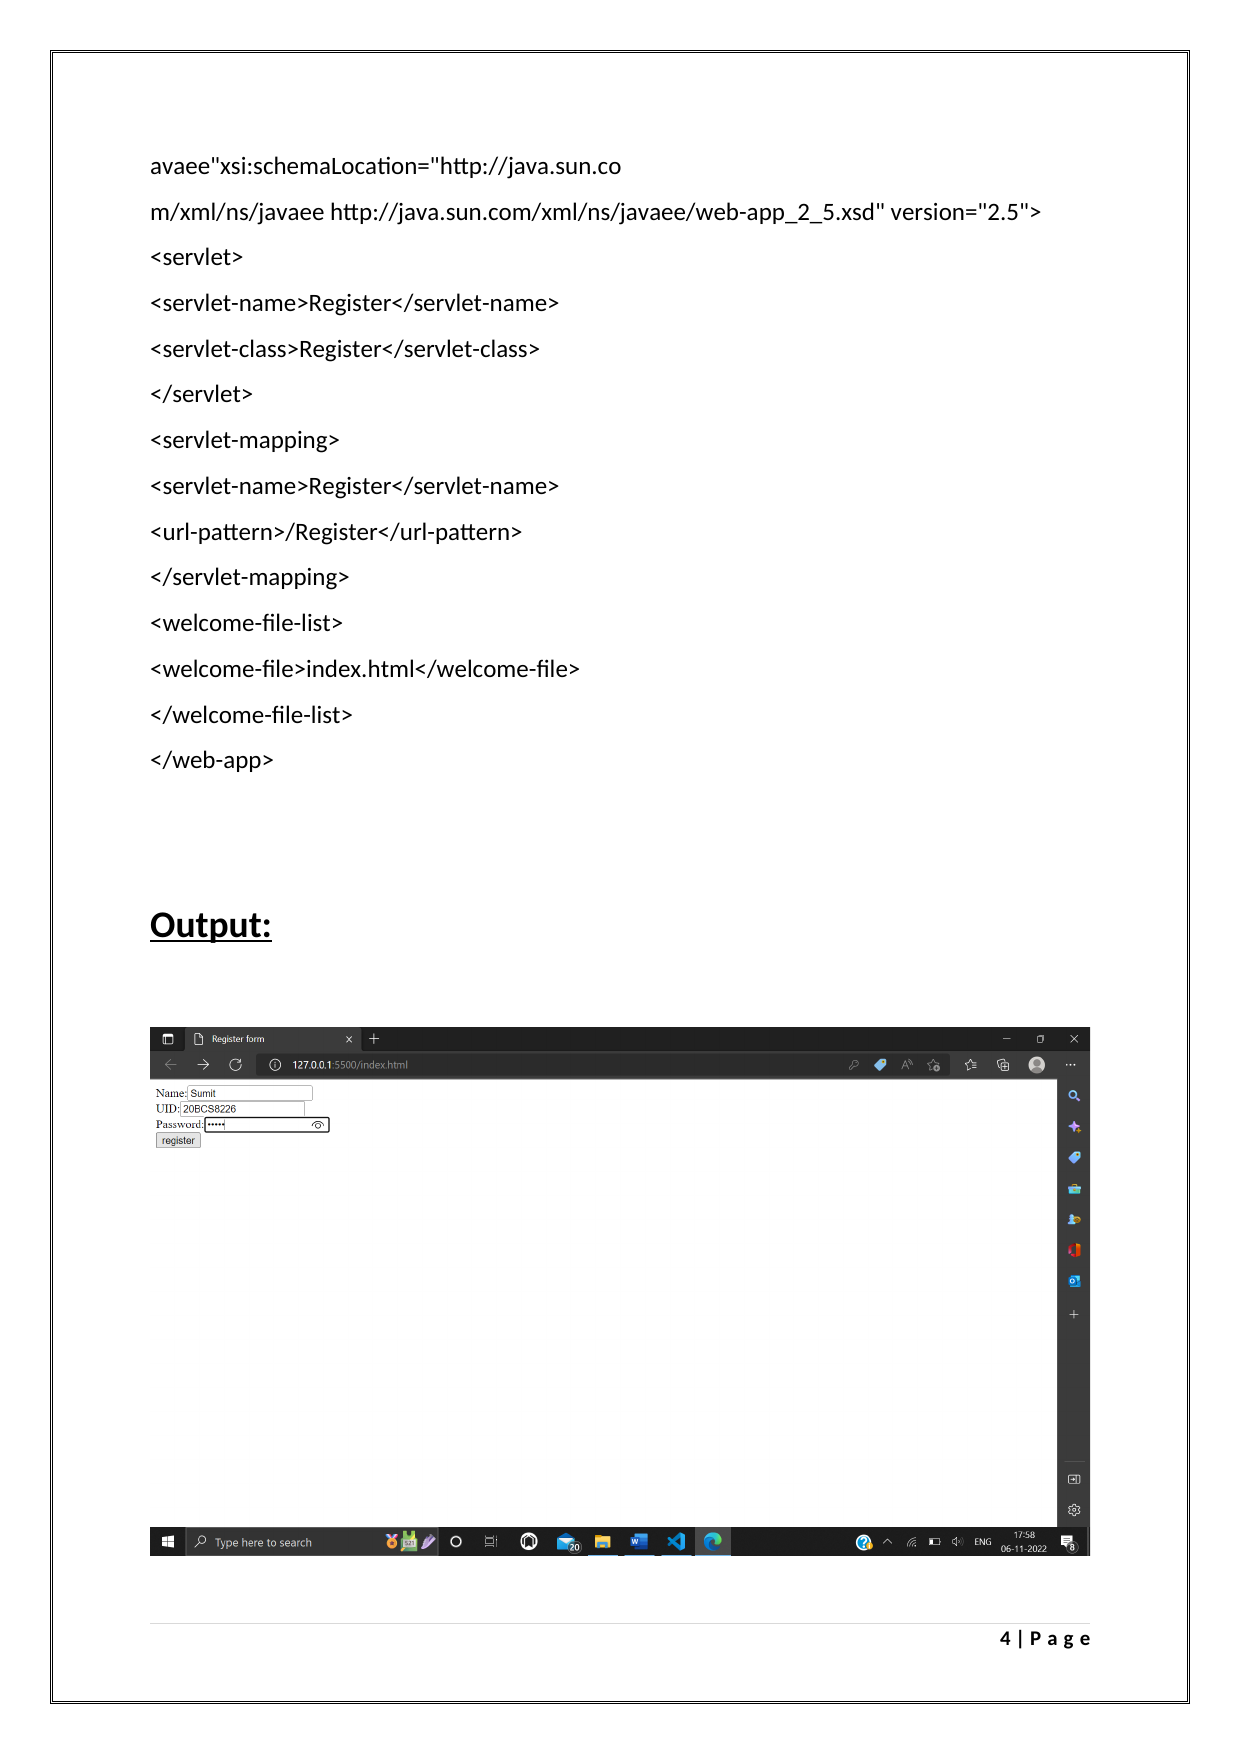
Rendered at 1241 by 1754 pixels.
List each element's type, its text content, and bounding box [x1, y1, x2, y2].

text <servlet-mapping> [150, 424, 1090, 455]
text m/xml/ns/javaee http://java.sun.com/xml/ns/javaee/web-app_2_5.xsd" version="2.5"> [150, 196, 1090, 226]
text </servlet-mapping> [150, 562, 1090, 592]
picture [150, 1027, 1091, 1556]
text avaee"xsi:schemaLocation="http://java.sun.co [150, 150, 1090, 181]
text <servlet-name>Register</servlet-name> [150, 470, 1090, 501]
text Output: [150, 901, 1090, 946]
text </welcome-file-list> [150, 699, 1090, 729]
text <url-pattern>/Register</url-pattern> [150, 516, 1090, 546]
text <welcome-file>index.html</welcome-file> [150, 653, 1090, 683]
text <servlet-name>Register</servlet-name> [150, 287, 1090, 318]
text <welcome-file-list> [150, 607, 1090, 638]
text <servlet> [150, 241, 1090, 272]
text <servlet-class>Register</servlet-class> [150, 333, 1090, 363]
text </web-app> [150, 744, 1090, 775]
text </servlet> [150, 379, 1090, 409]
